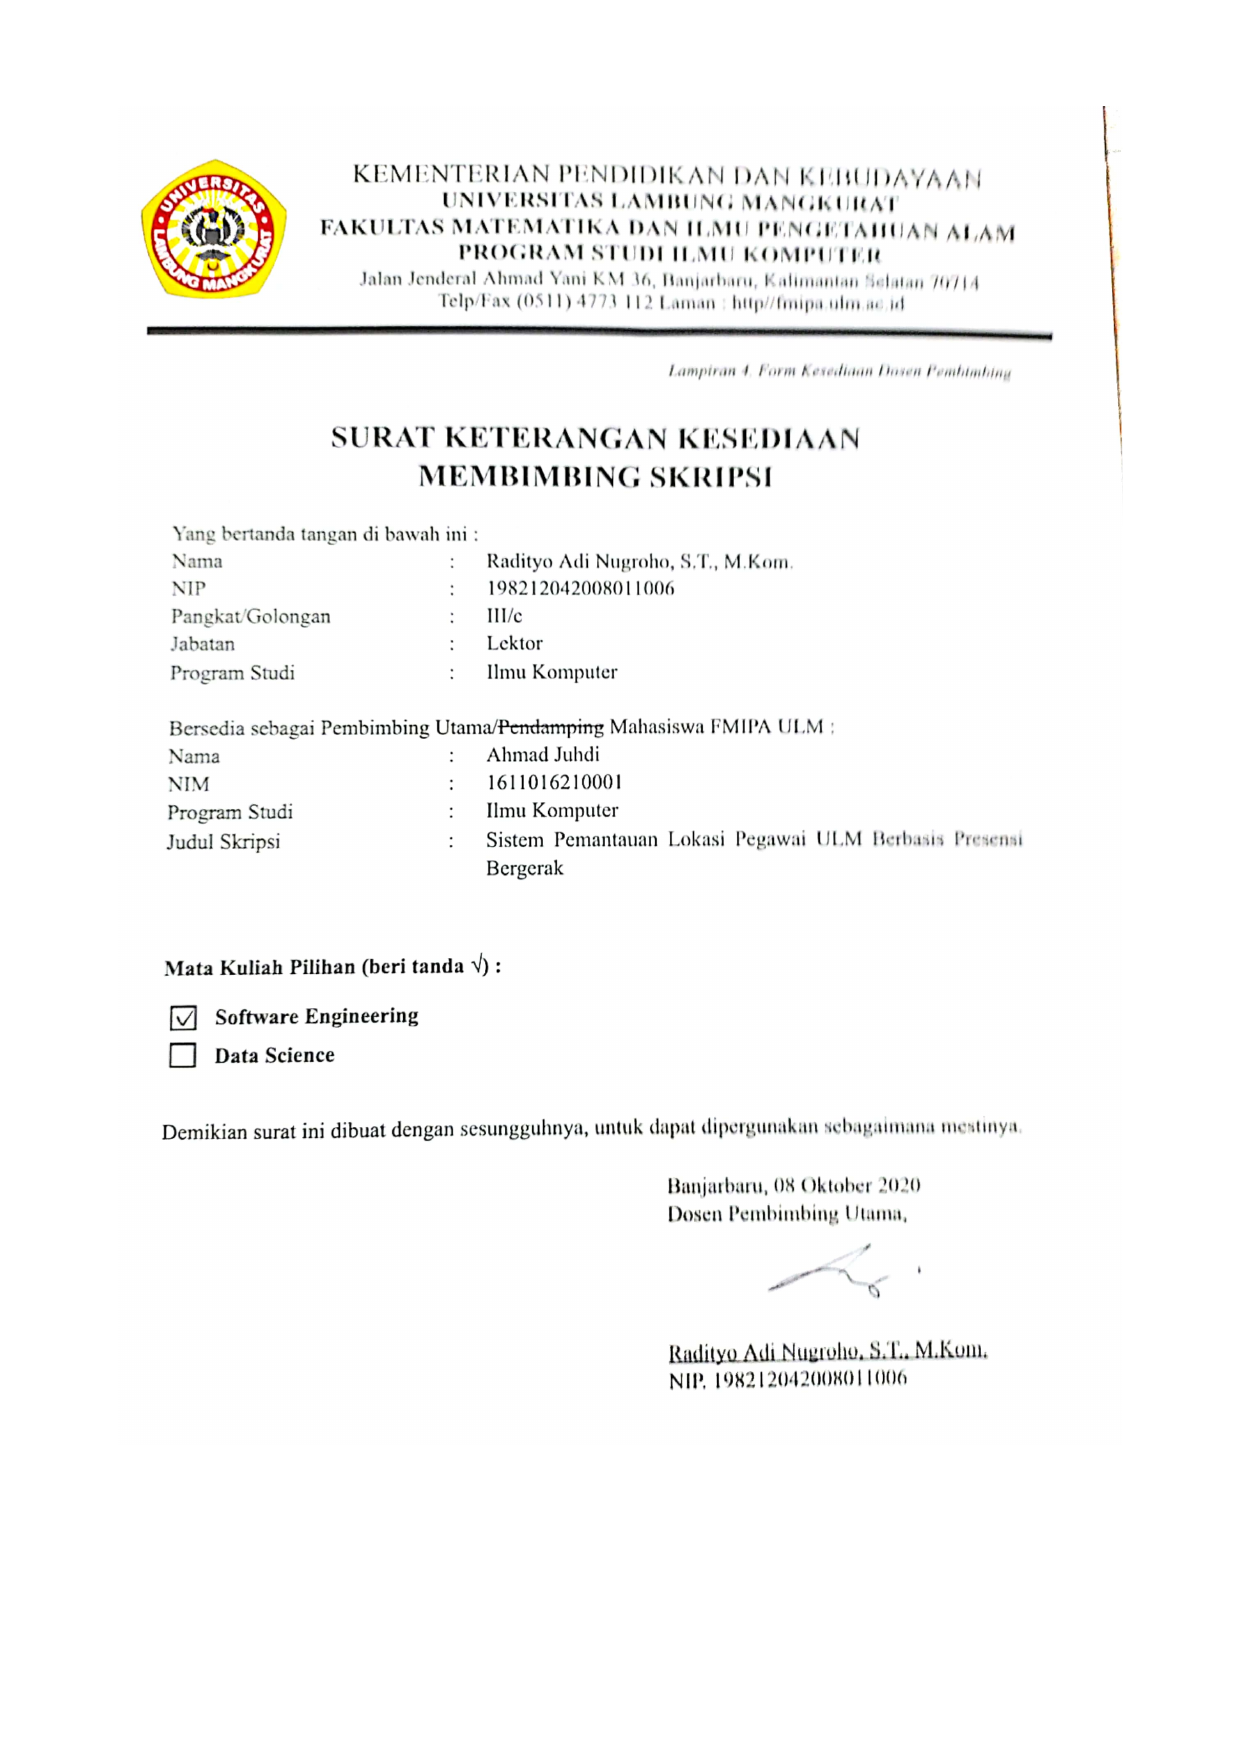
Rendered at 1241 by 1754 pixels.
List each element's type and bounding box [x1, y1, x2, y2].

picture [118, 106, 1123, 1445]
